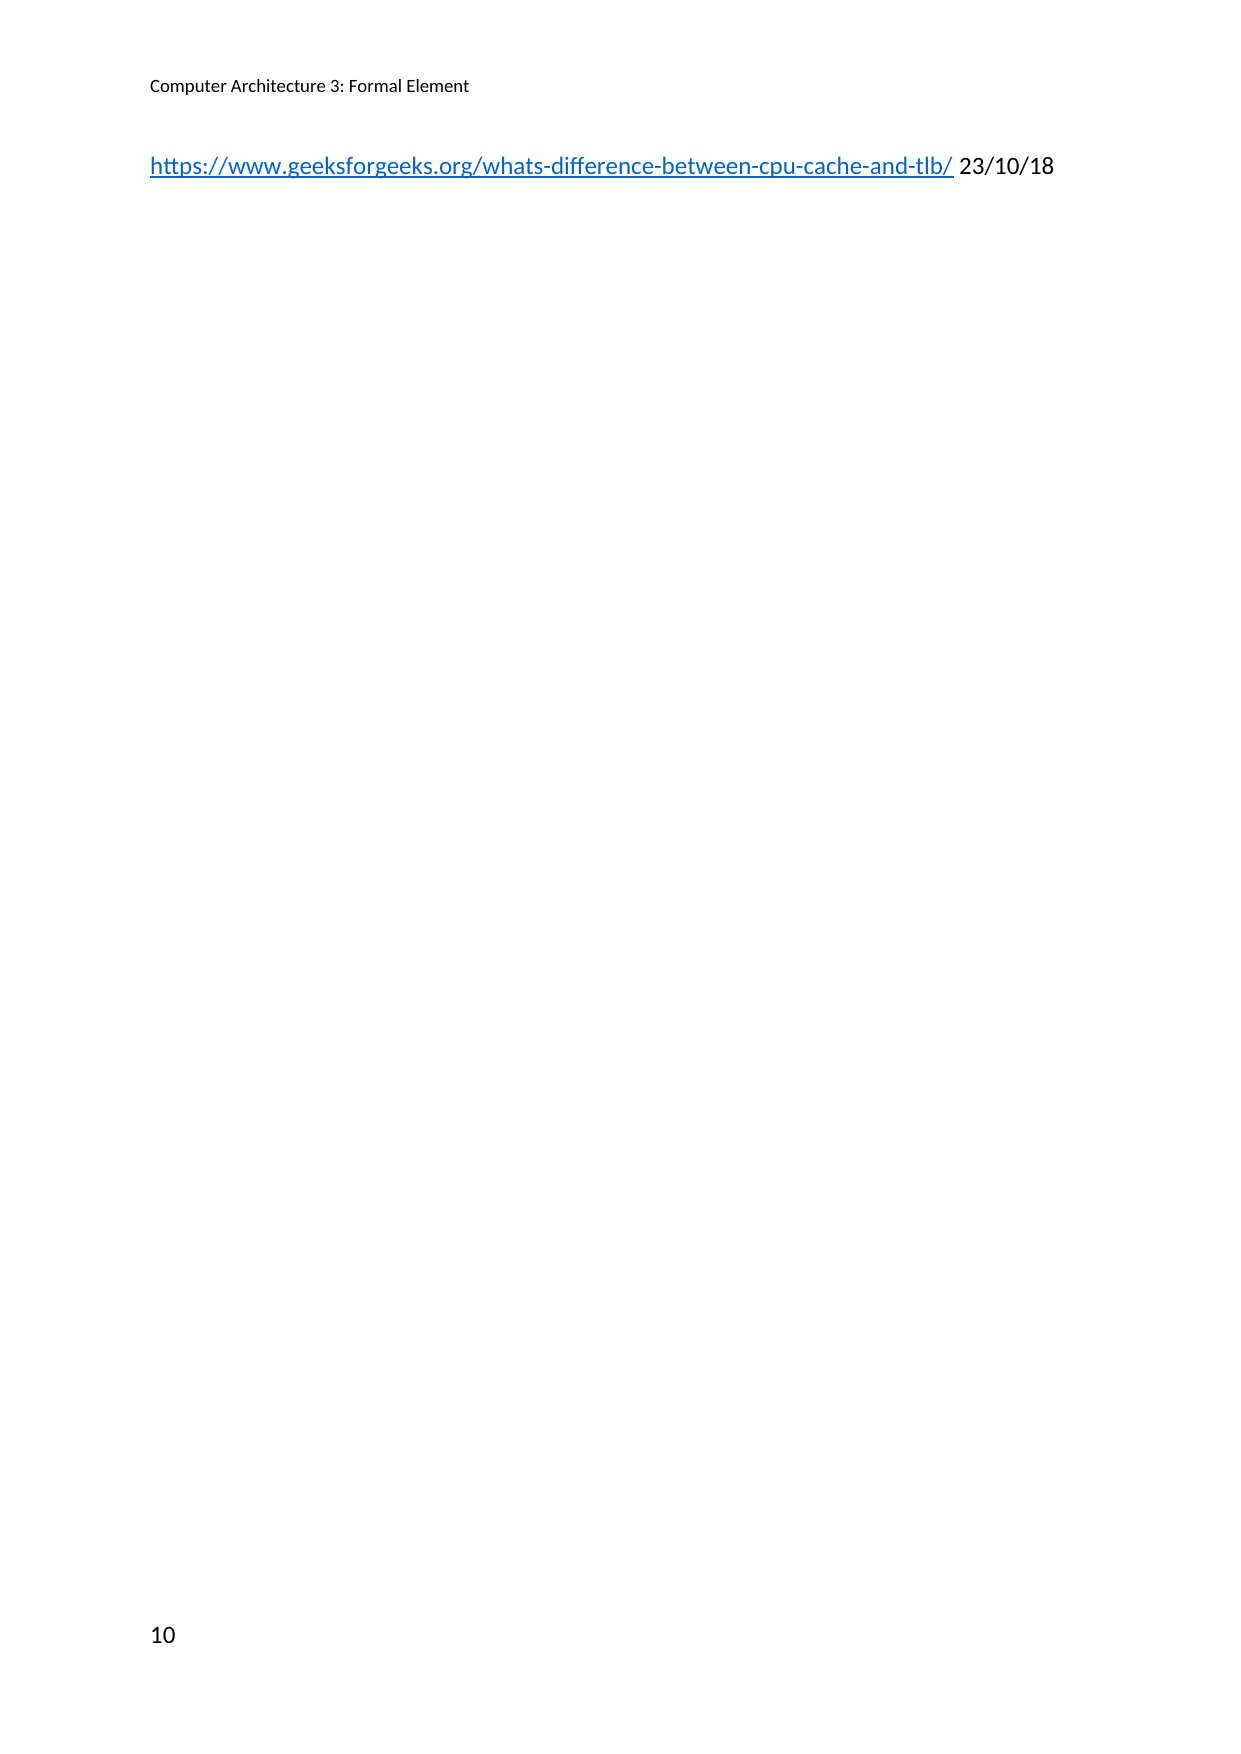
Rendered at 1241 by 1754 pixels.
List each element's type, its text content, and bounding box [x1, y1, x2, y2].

text https://www.geeksforgeeks.org/whats-difference-between-cpu-cache-and-tlb/ 23/10/18 [150, 150, 1090, 181]
